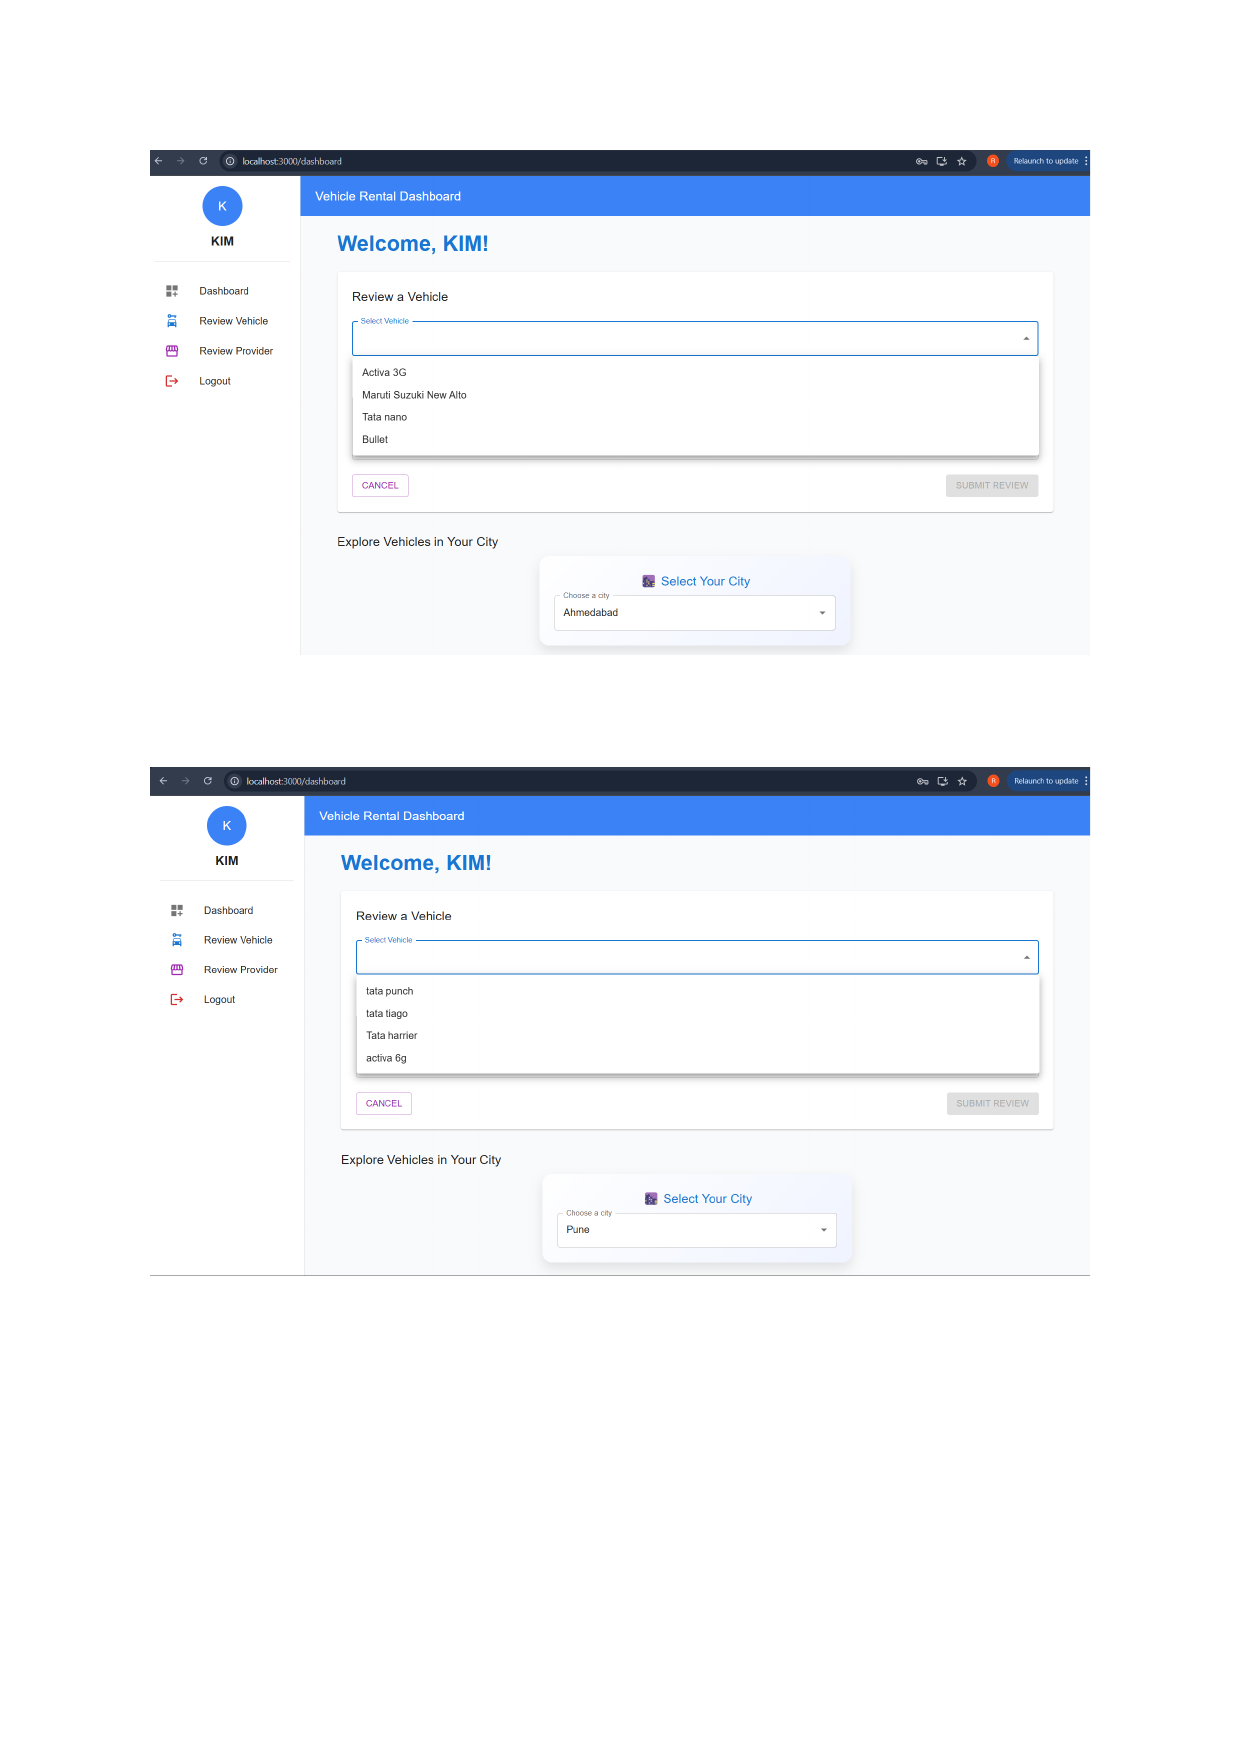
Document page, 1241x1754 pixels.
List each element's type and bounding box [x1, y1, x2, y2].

picture [150, 767, 1091, 1276]
picture [150, 150, 1091, 655]
